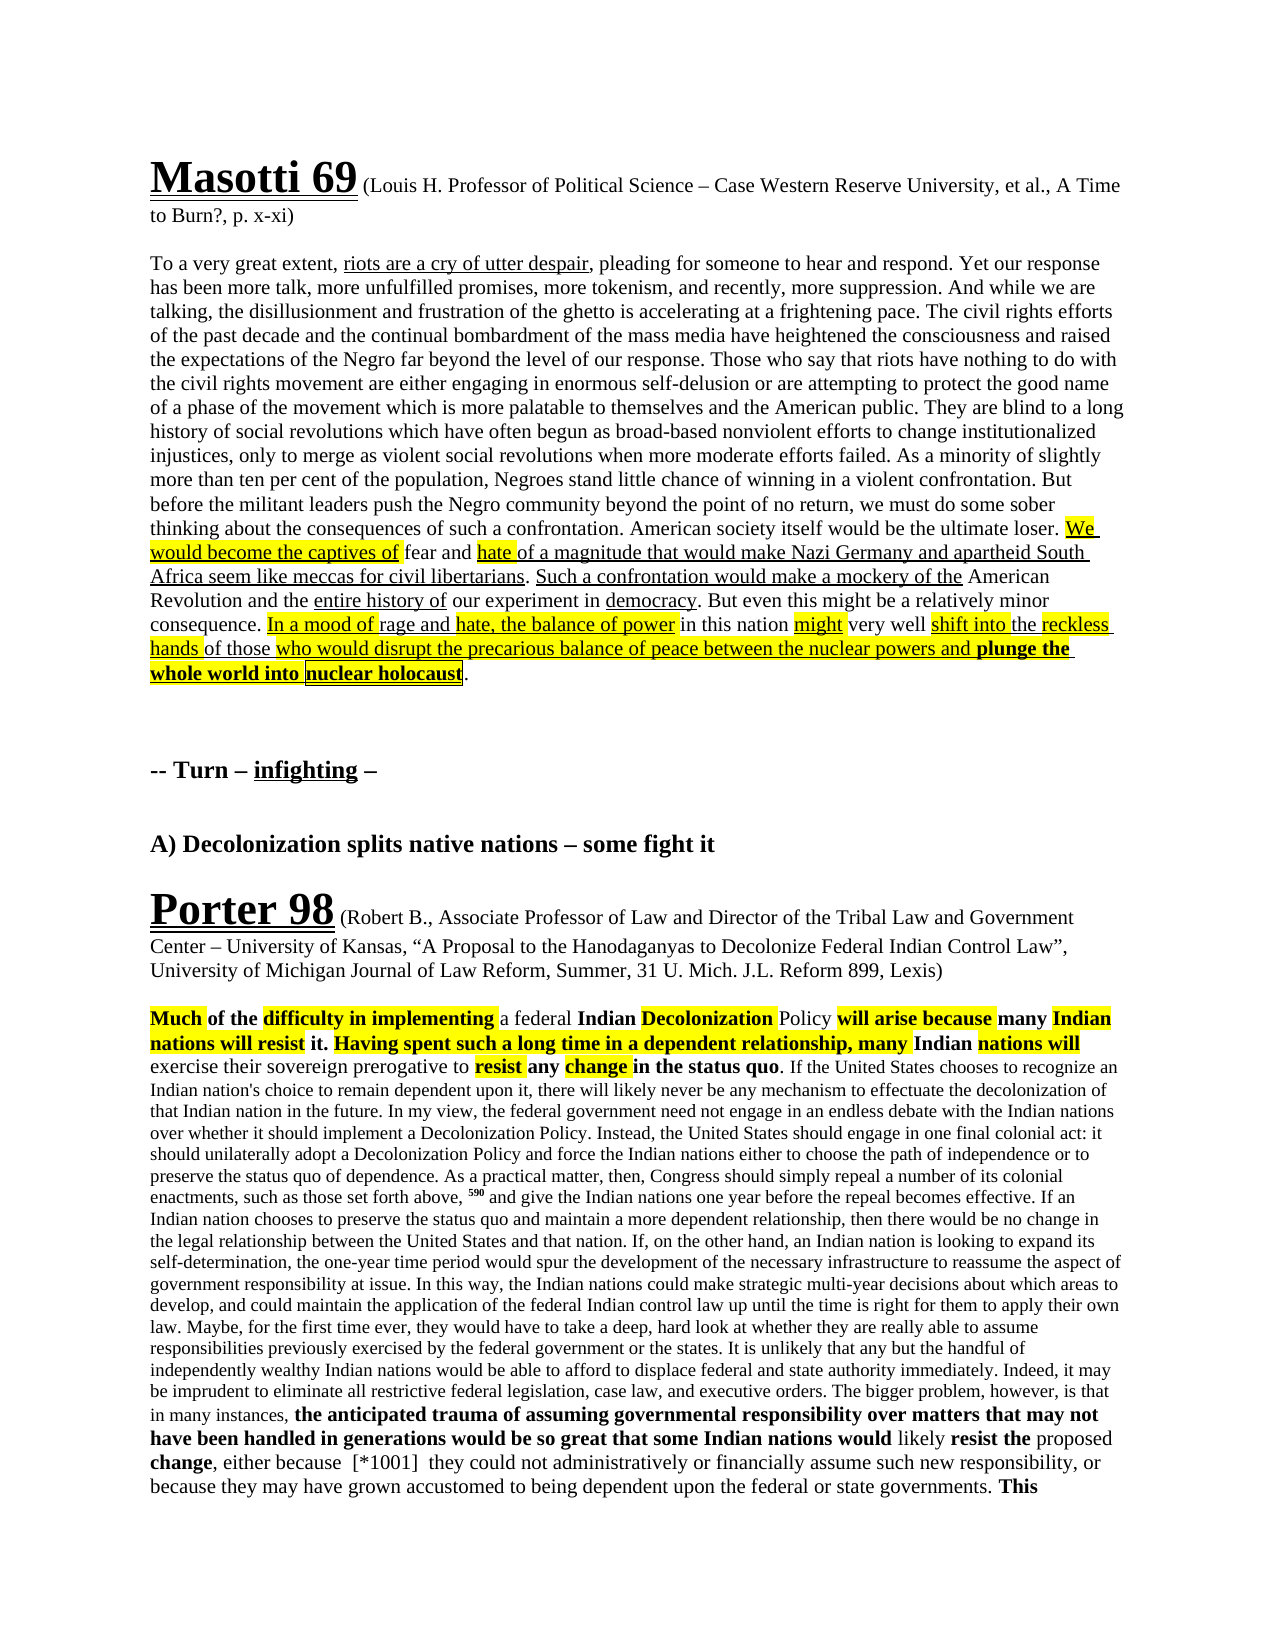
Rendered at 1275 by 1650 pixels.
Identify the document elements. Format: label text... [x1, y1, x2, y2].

subtitle A) Decolonization splits native nations – some fight it [150, 829, 1125, 857]
text Porter 98 (Robert B., Associate Professor of Law and Director of the Tribal Law and – of , “A Proposal to the Hanodaganyas to Decolonize Federal Indian Control Law”, of Journal of Law Reform, Summer, 31 U. J.L. Reform 899, Lexis) [150, 881, 1125, 982]
text Masotti 69 (Louis H. Professor of Political Science – , et al., A Time to Burn?, p. x-xi) [150, 150, 1125, 227]
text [150, 1006, 1125, 1498]
text To a very great extent, riots are a cry of utter despair, pleading for someone to hear and respond. Yet our response has been more talk, more unfulfilled promises, more tokenism, and recently, more suppression. And while we are talking, the disillusionment and frustration of the ghetto is accelerating at a frightening pace. The civil rights efforts of the past decade and the continual bombardment of the mass media have heightened the consciousness and raised the expectations of the Negro far beyond the level of our response. Those who say that riots have nothing to do with the civil rights movement are either engaging in enormous self-delusion or are attempting to protect the good name of a phase of the movement which is more palatable to themselves and the American public. They are blind to a long history of social revolutions which have often begun as broad-based nonviolent efforts to change institutionalized injustices, only to merge as violent social revolutions when more moderate efforts failed. As a minority of slightly more than ten per cent of the population, Negroes stand little chance of winning in a violent confrontation. But before the militant leaders push the Negro community beyond the point of no return, we must do some sober thinking about the consequences of such a confrontation. American society itself would be the ultimate loser. We would become the captives of fear and hate of a magnitude that would make Nazi and apartheid seem like meccas for civil libertarians. Such a confrontation would make a mockery of the American Revolution and the entire history of our experiment in democracy. But even this might be a relatively minor consequence. In a mood of rage and hate, the balance of power in this nation might very well shift into the reckless hands of those who would disrupt the precarious balance of peace between the nuclear powers and plunge the whole world into nuclear holocaust. [150, 251, 1125, 686]
subtitle -- Turn – infighting – [150, 755, 1125, 784]
